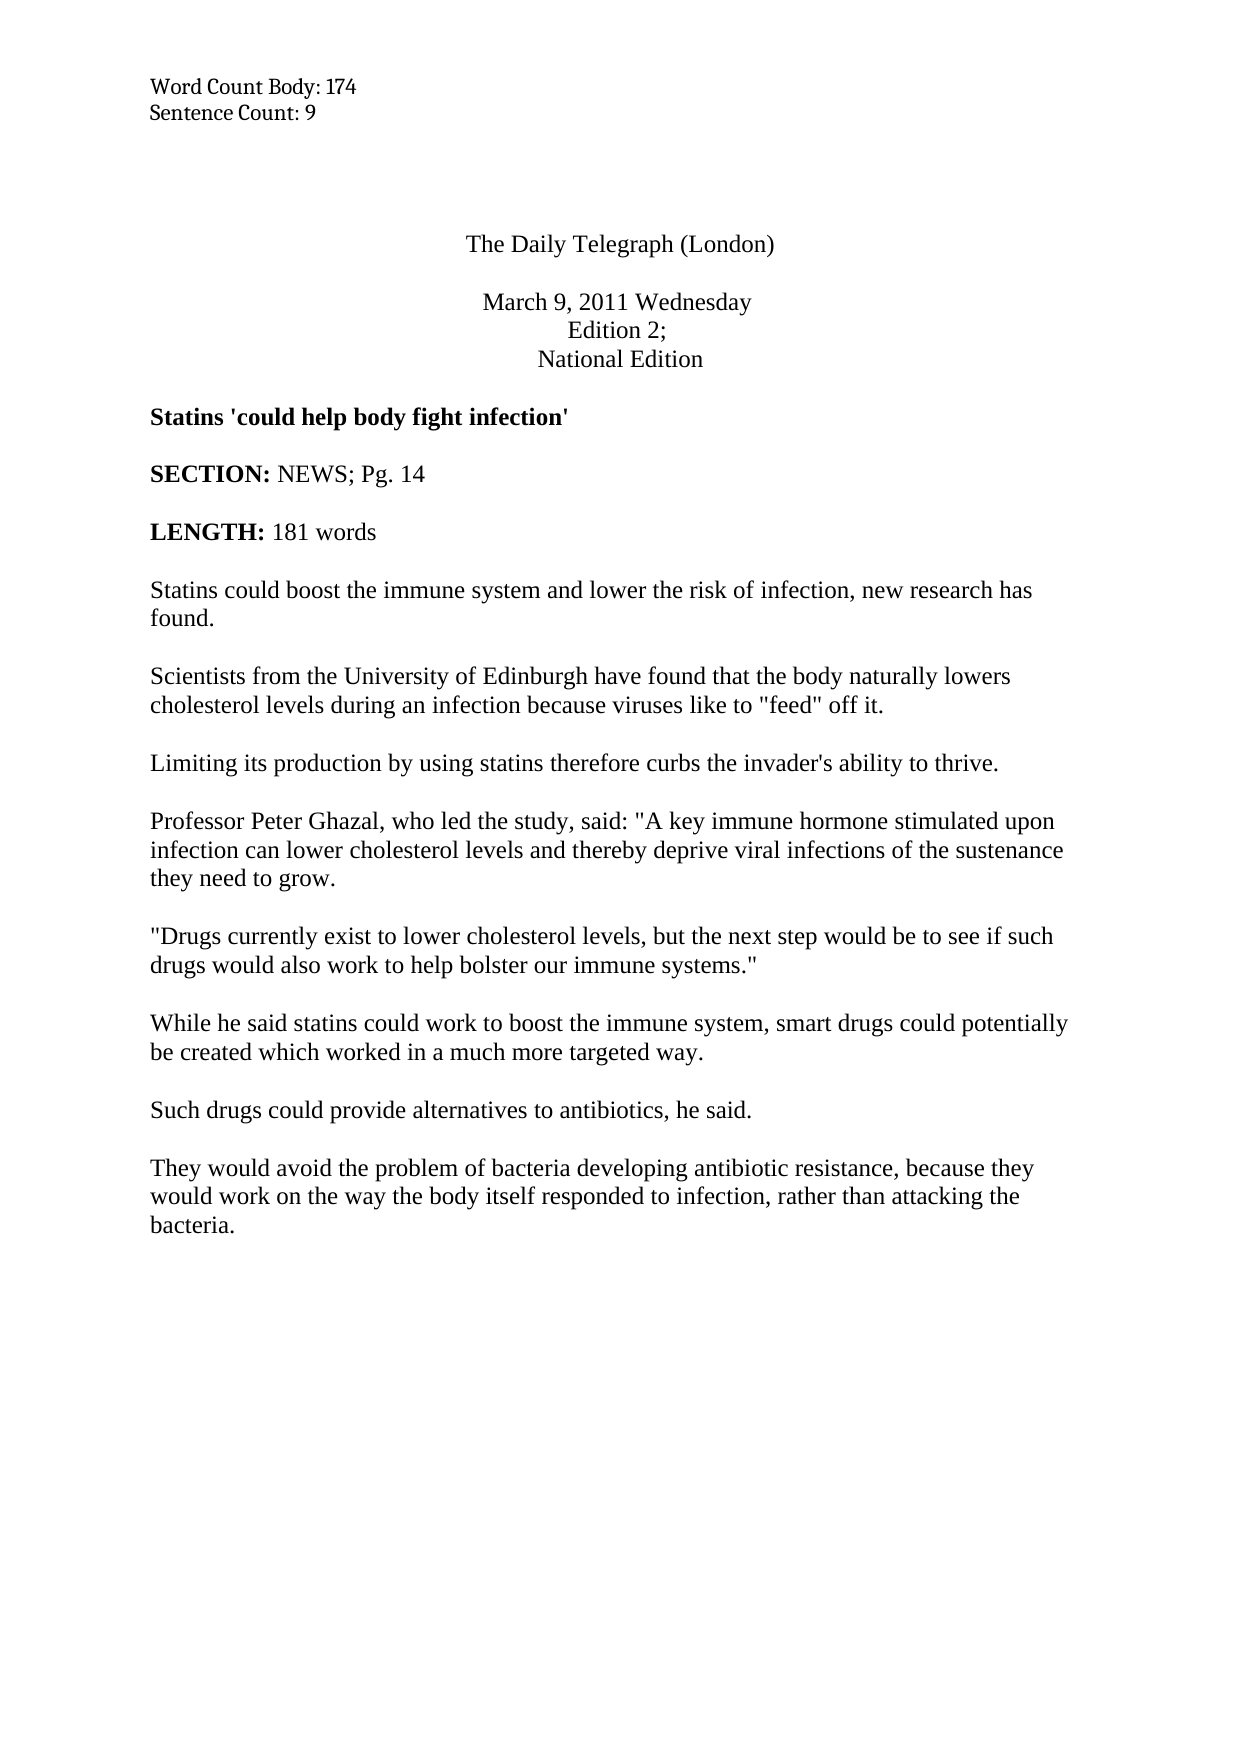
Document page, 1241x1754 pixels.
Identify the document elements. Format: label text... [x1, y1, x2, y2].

text Statins could boost the immune system and lower the risk of infection, new research has found. [150, 575, 1090, 632]
text March 9, 2011 Wednesday Edition 2; National Edition [150, 258, 1090, 373]
text Scientists from the University of Edinburgh have found that the body naturally lowers cholesterol levels during an infection because viruses like to "feed" off it. [150, 661, 1090, 719]
text Statins 'could help body fight infection' SECTION: NEWS; Pg. 14 LENGTH: 181 words [150, 373, 1090, 546]
text The Daily Telegraph (London) [150, 150, 1090, 258]
text They would avoid the problem of bacteria developing antibiotic resistance, because they would work on the way the body itself responded to infection, rather than attacking the bacteria. [150, 1153, 1090, 1239]
text Professor Peter Ghazal, who led the study, said: "A key immune hormone stimulated upon infection can lower cholesterol levels and thereby deprive viral infections of the sustenance they need to grow. [150, 806, 1090, 892]
text Limiting its production by using statins therefore curbs the invader's ability to thrive. [150, 748, 1090, 777]
text Such drugs could provide alternatives to antibiotics, he said. [150, 1095, 1090, 1123]
text While he said statins could work to boost the immune system, smart drugs could potentially be created which worked in a much more targeted way. [150, 1008, 1090, 1066]
text "Drugs currently exist to lower cholesterol levels, but the next step would be to see if such drugs would also work to help bolster our immune systems." [150, 921, 1090, 979]
